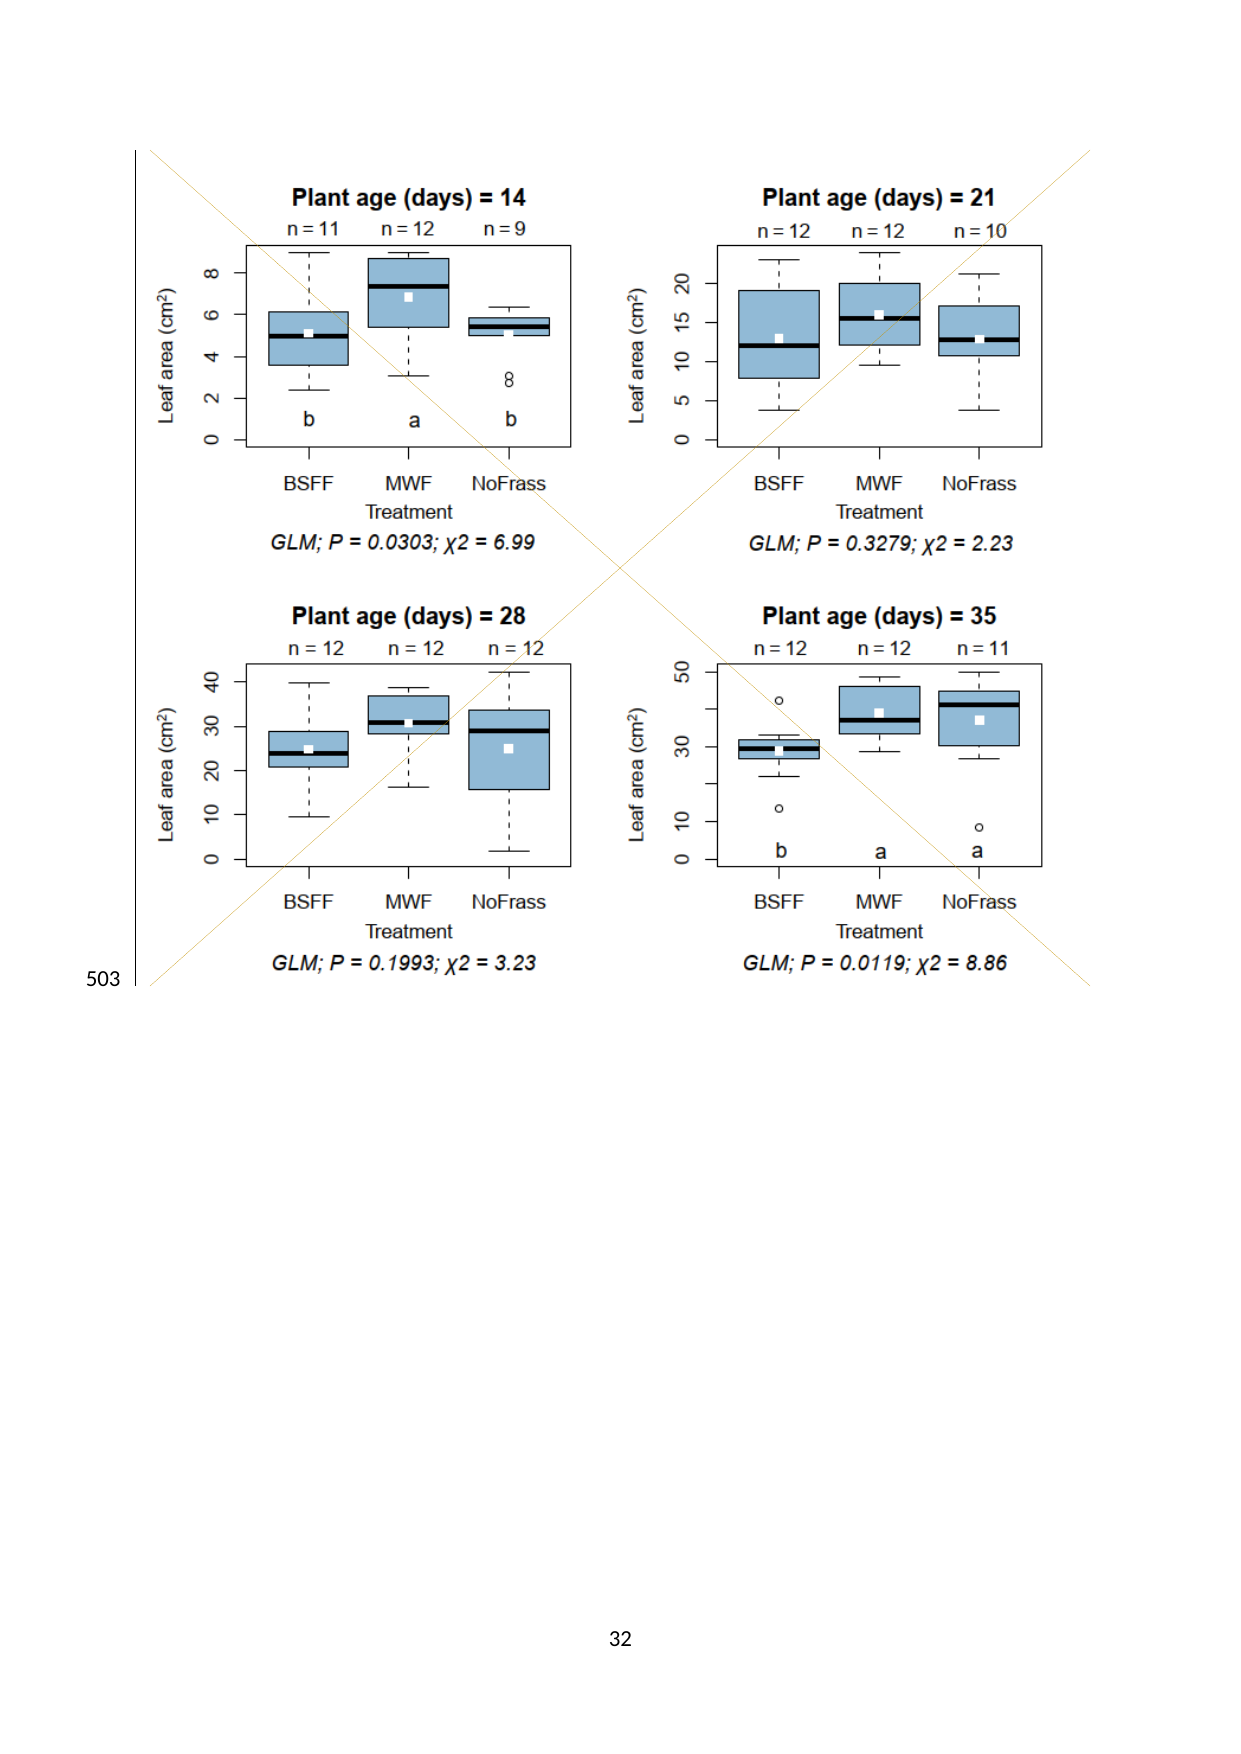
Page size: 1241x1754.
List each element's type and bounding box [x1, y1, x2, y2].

picture [622, 151, 1091, 985]
picture [151, 570, 1089, 987]
picture [152, 150, 1088, 567]
picture [150, 152, 618, 985]
